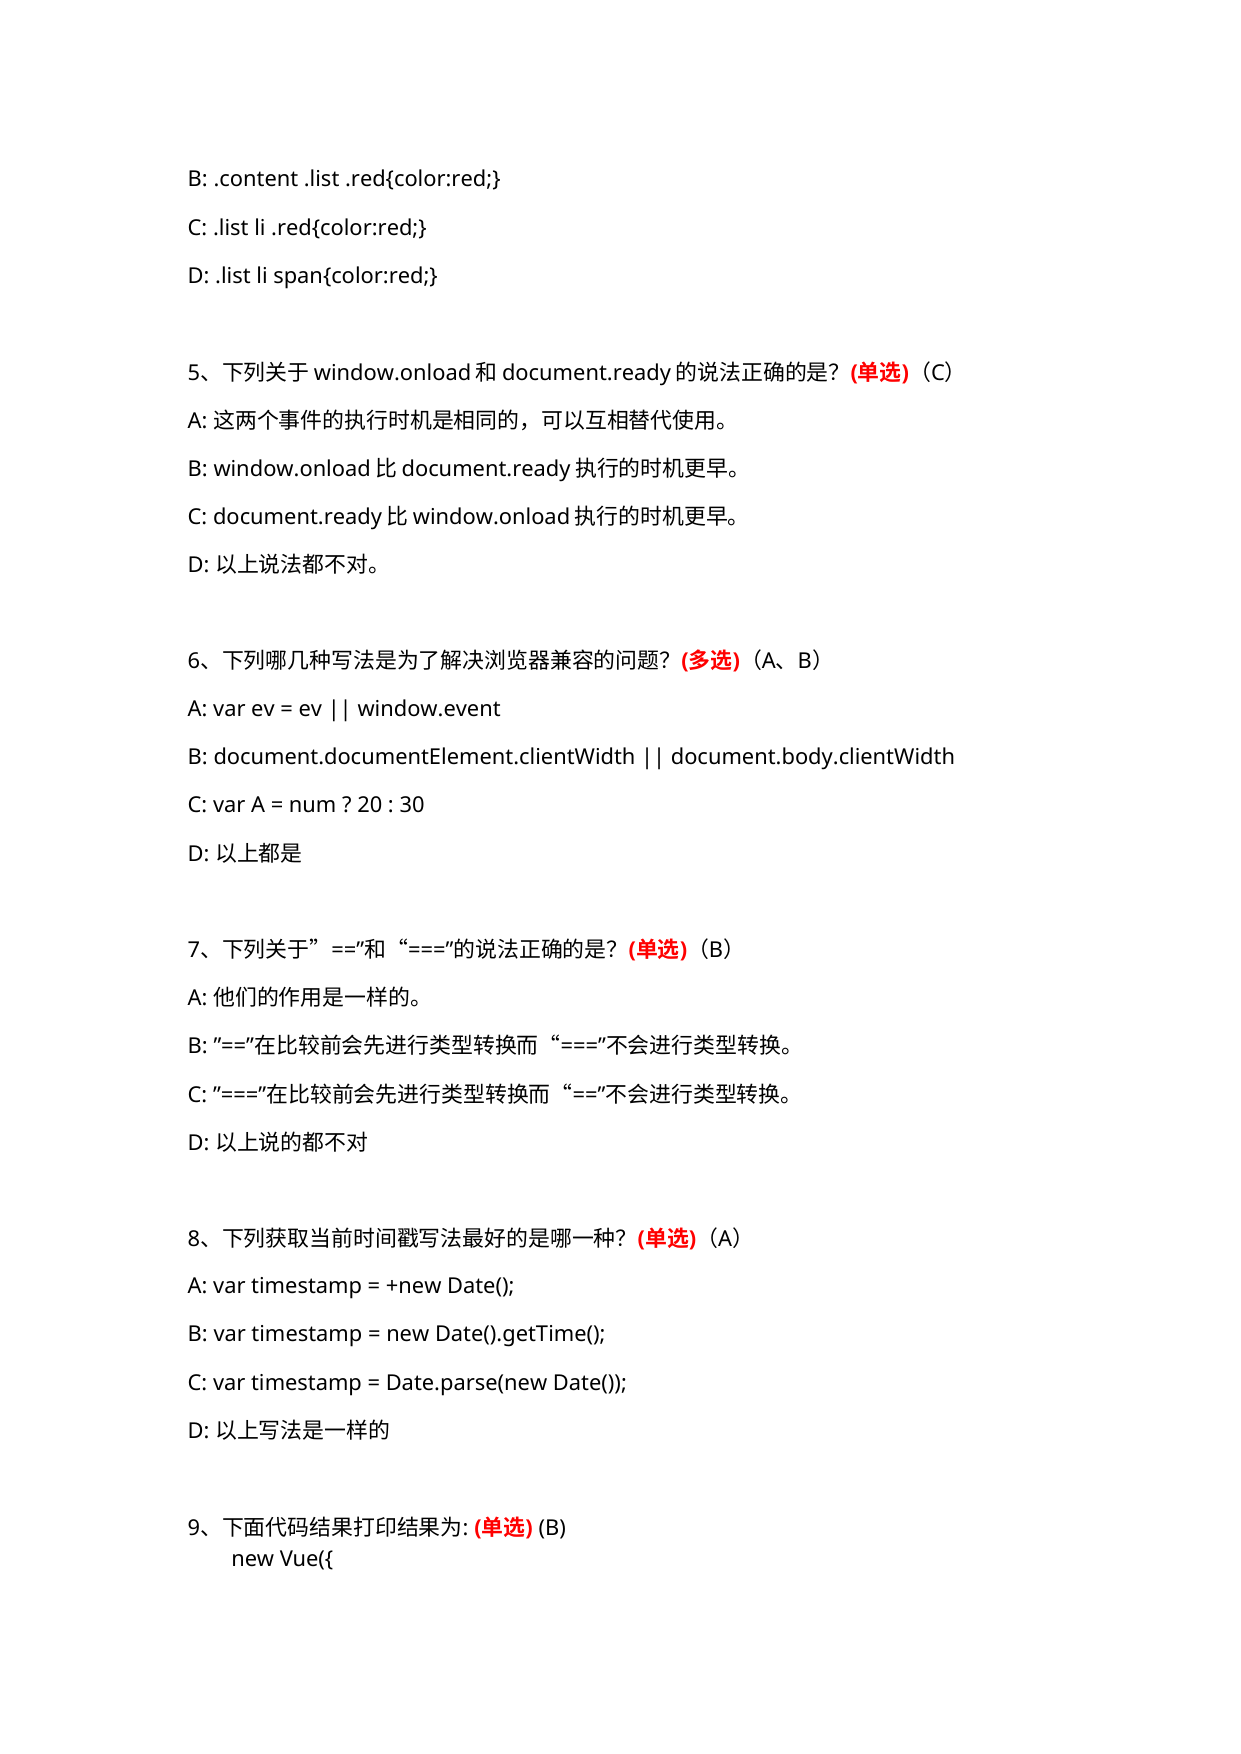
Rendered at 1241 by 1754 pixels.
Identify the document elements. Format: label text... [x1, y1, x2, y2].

text D: .list li span{color:red;} [187, 258, 1053, 291]
text D: 以上说法都不对。 [187, 547, 1053, 579]
text A: var timestamp = +new Date(); [187, 1269, 1053, 1301]
text B: ”==”在比较前会先进行类型转换而“===”不会进行类型转换。 [187, 1028, 1053, 1061]
text C: var timestamp = Date.parse(new Date()); [187, 1365, 1053, 1398]
text C: .list li .red{color:red;} [187, 210, 1053, 243]
text D: 以上说的都不对 [187, 1124, 1053, 1157]
text D: 以上写法是一样的 [187, 1413, 1053, 1446]
text new Vue({ [187, 1542, 1053, 1574]
text A: var ev = ev || window.event [187, 691, 1053, 724]
text 8、下列获取当前时间戳写法最好的是哪一种？(单选)（A） [187, 1221, 1053, 1253]
text B: window.onload比document.ready执行的时机更早。 [187, 451, 1053, 483]
text B: document.documentElement.clientWidth || document.body.clientWidth [187, 739, 1053, 772]
text B: var timestamp = new Date().getTime(); [187, 1317, 1053, 1349]
text C: var A = num ? 20 : 30 [187, 788, 1053, 820]
text 5、下列关于window.onload和document.ready的说法正确的是？(单选)（C） [187, 354, 1053, 387]
text D: 以上都是 [187, 836, 1053, 868]
text A: 这两个事件的执行时机是相同的，可以互相替代使用。 [187, 403, 1053, 435]
text A: 他们的作用是一样的。 [187, 980, 1053, 1013]
text B: .content .list .red{color:red;} [187, 162, 1053, 194]
text C: ”===”在比较前会先进行类型转换而“==”不会进行类型转换。 [187, 1076, 1053, 1109]
text C: document.ready比window.onload执行的时机更早。 [187, 499, 1053, 531]
text 9、下面代码结果打印结果为: (单选) (B) [187, 1509, 1053, 1542]
text 6、下列哪几种写法是为了解决浏览器兼容的问题？(多选)（A、B） [187, 643, 1053, 676]
text 7、下列关于”==”和“===”的说法正确的是？(单选)（B） [187, 932, 1053, 964]
